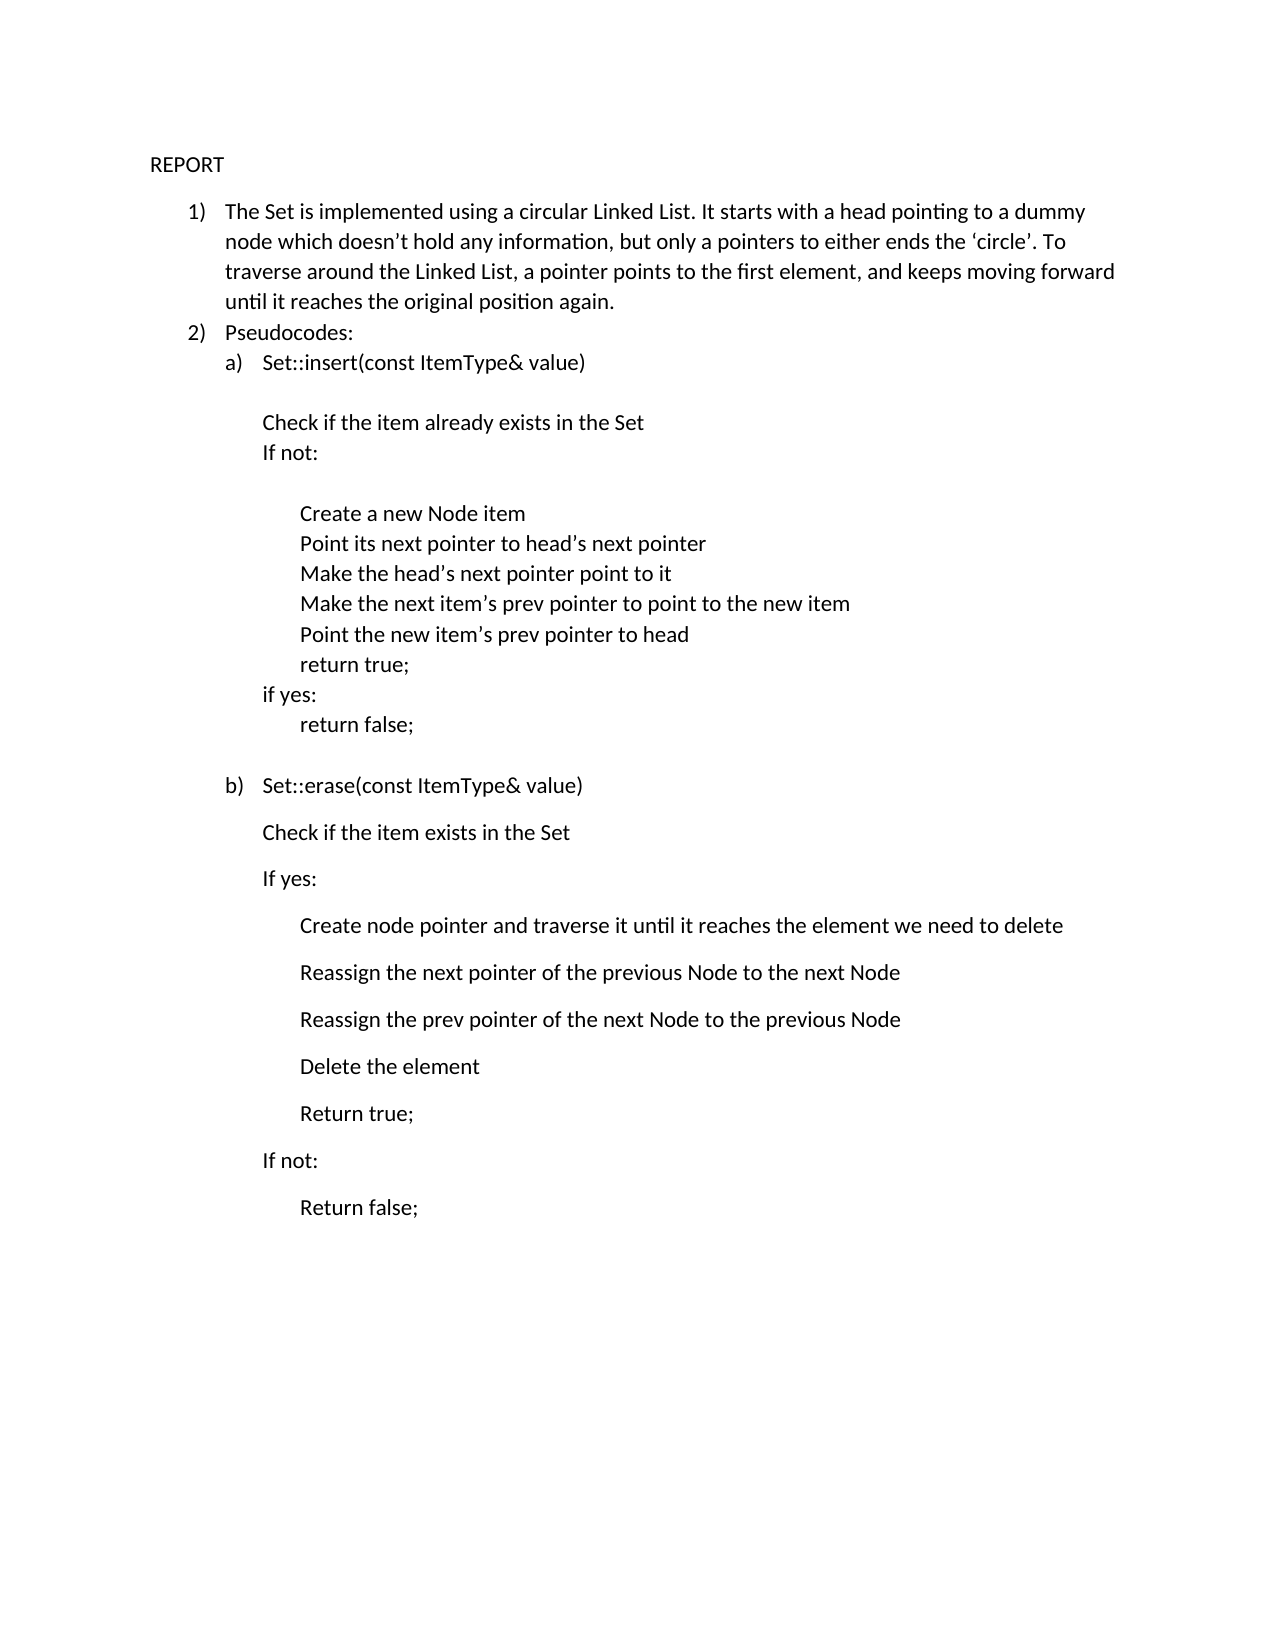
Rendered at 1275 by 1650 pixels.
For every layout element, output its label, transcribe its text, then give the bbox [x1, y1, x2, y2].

list Set::insert(const ItemType& value) [225, 348, 1125, 376]
list The Set is implemented using a circular Linked List. It starts with a head pointing to a dummy node which doesn’t hold any information, but only a pointers to either ends the ‘circle’. To traverse around the Linked List, a pointer points to the first element, and keeps moving forward until it reaches the original position again. [187, 197, 1125, 316]
list Point its next pointer to head’s next pointer [262, 529, 1125, 557]
list Point the new item’s prev pointer to head [262, 620, 1125, 648]
text If yes: [262, 864, 1125, 893]
list If not: [262, 438, 1125, 467]
list Make the next item’s prev pointer to point to the new item [262, 589, 1125, 618]
text Return true; [262, 1099, 1125, 1127]
text Reassign the next pointer of the previous Node to the next Node [262, 958, 1125, 986]
list if yes: [262, 680, 1125, 708]
text Check if the item exists in the Set [262, 818, 1125, 846]
text Return false; [262, 1193, 1125, 1221]
text Create node pointer and traverse it until it reaches the element we need to delete [262, 911, 1125, 939]
list return true; [262, 650, 1125, 678]
list Create a new Node item [262, 499, 1125, 527]
list Set::erase(const ItemType& value) [225, 771, 1125, 799]
text REPORT [150, 150, 1125, 178]
list Make the head’s next pointer point to it [262, 559, 1125, 587]
list return false; [262, 710, 1125, 738]
text Delete the element [262, 1052, 1125, 1080]
list Check if the item already exists in the Set [262, 408, 1125, 436]
list Pseudocodes: [187, 318, 1125, 346]
text If not: [262, 1146, 1125, 1174]
text Reassign the prev pointer of the next Node to the previous Node [262, 1005, 1125, 1033]
